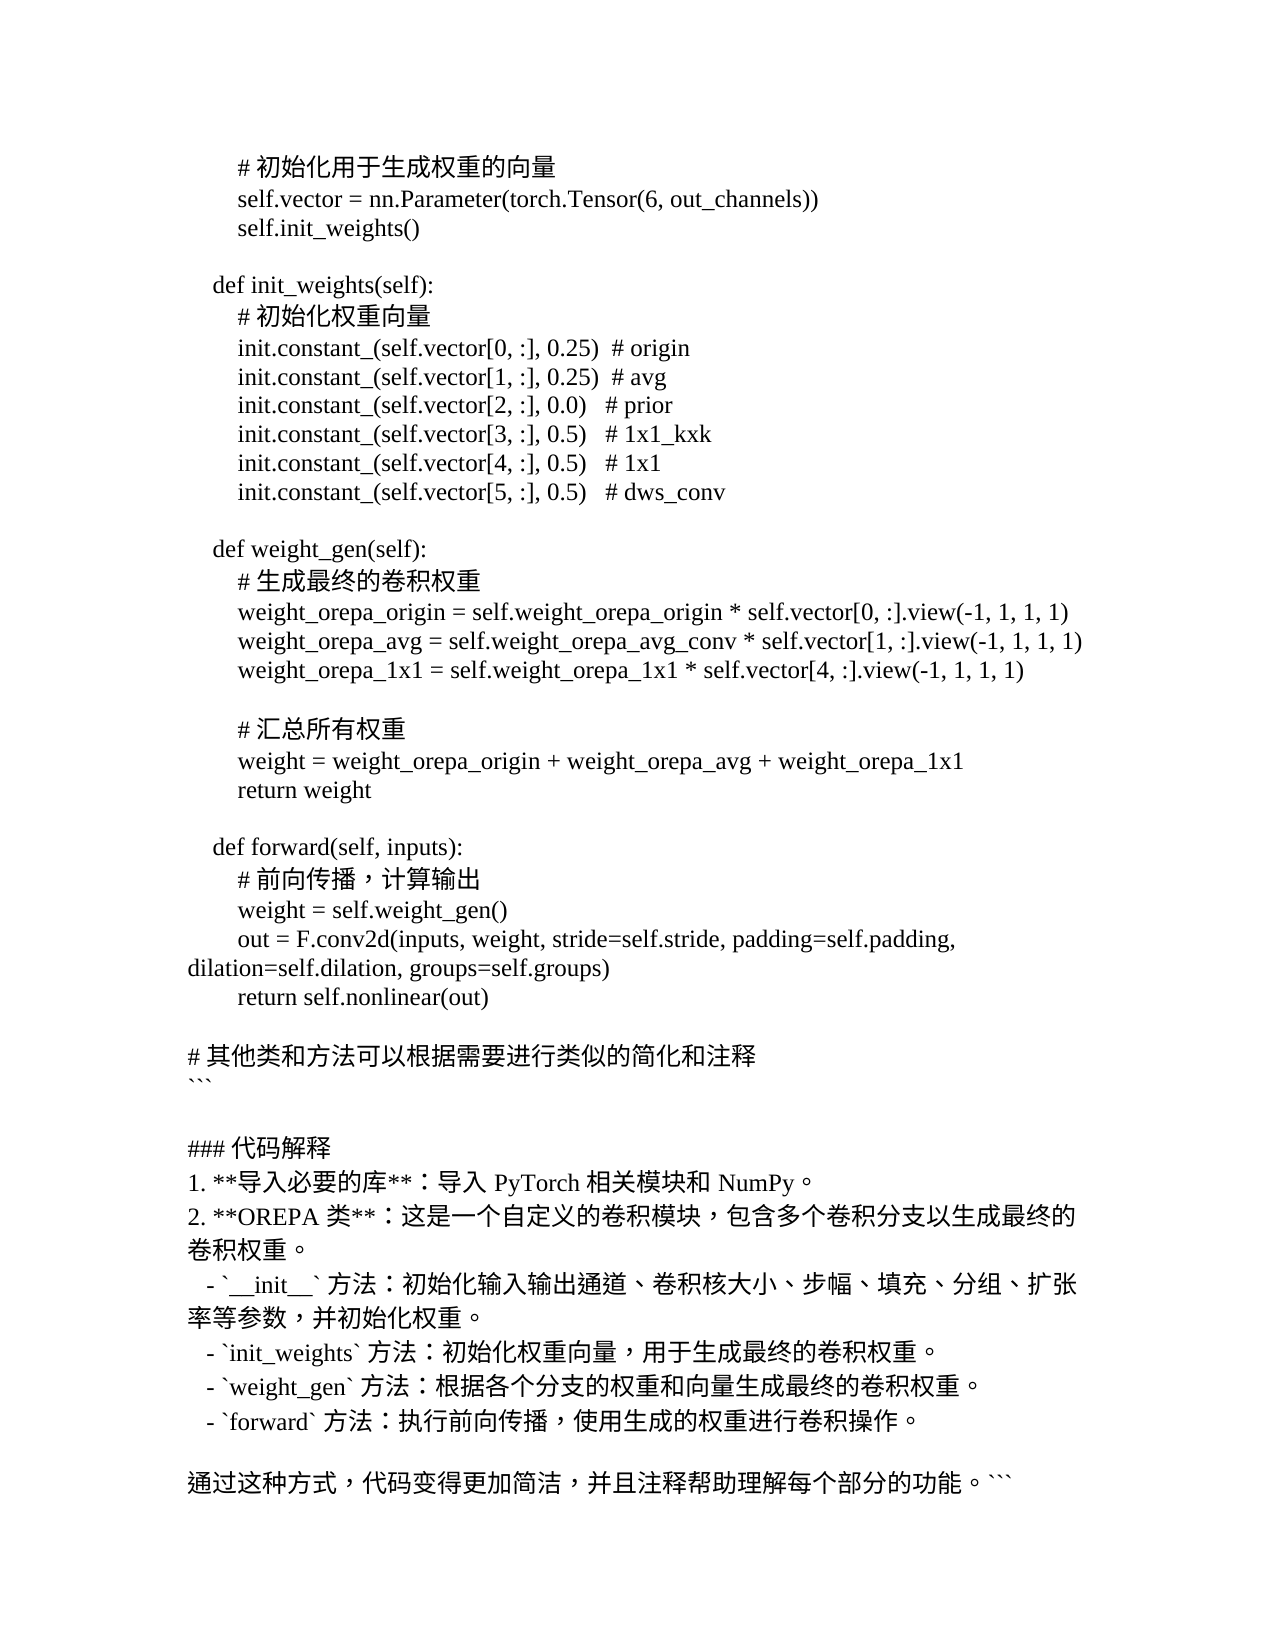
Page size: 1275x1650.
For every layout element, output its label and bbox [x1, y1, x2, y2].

text [187, 150, 1087, 1500]
